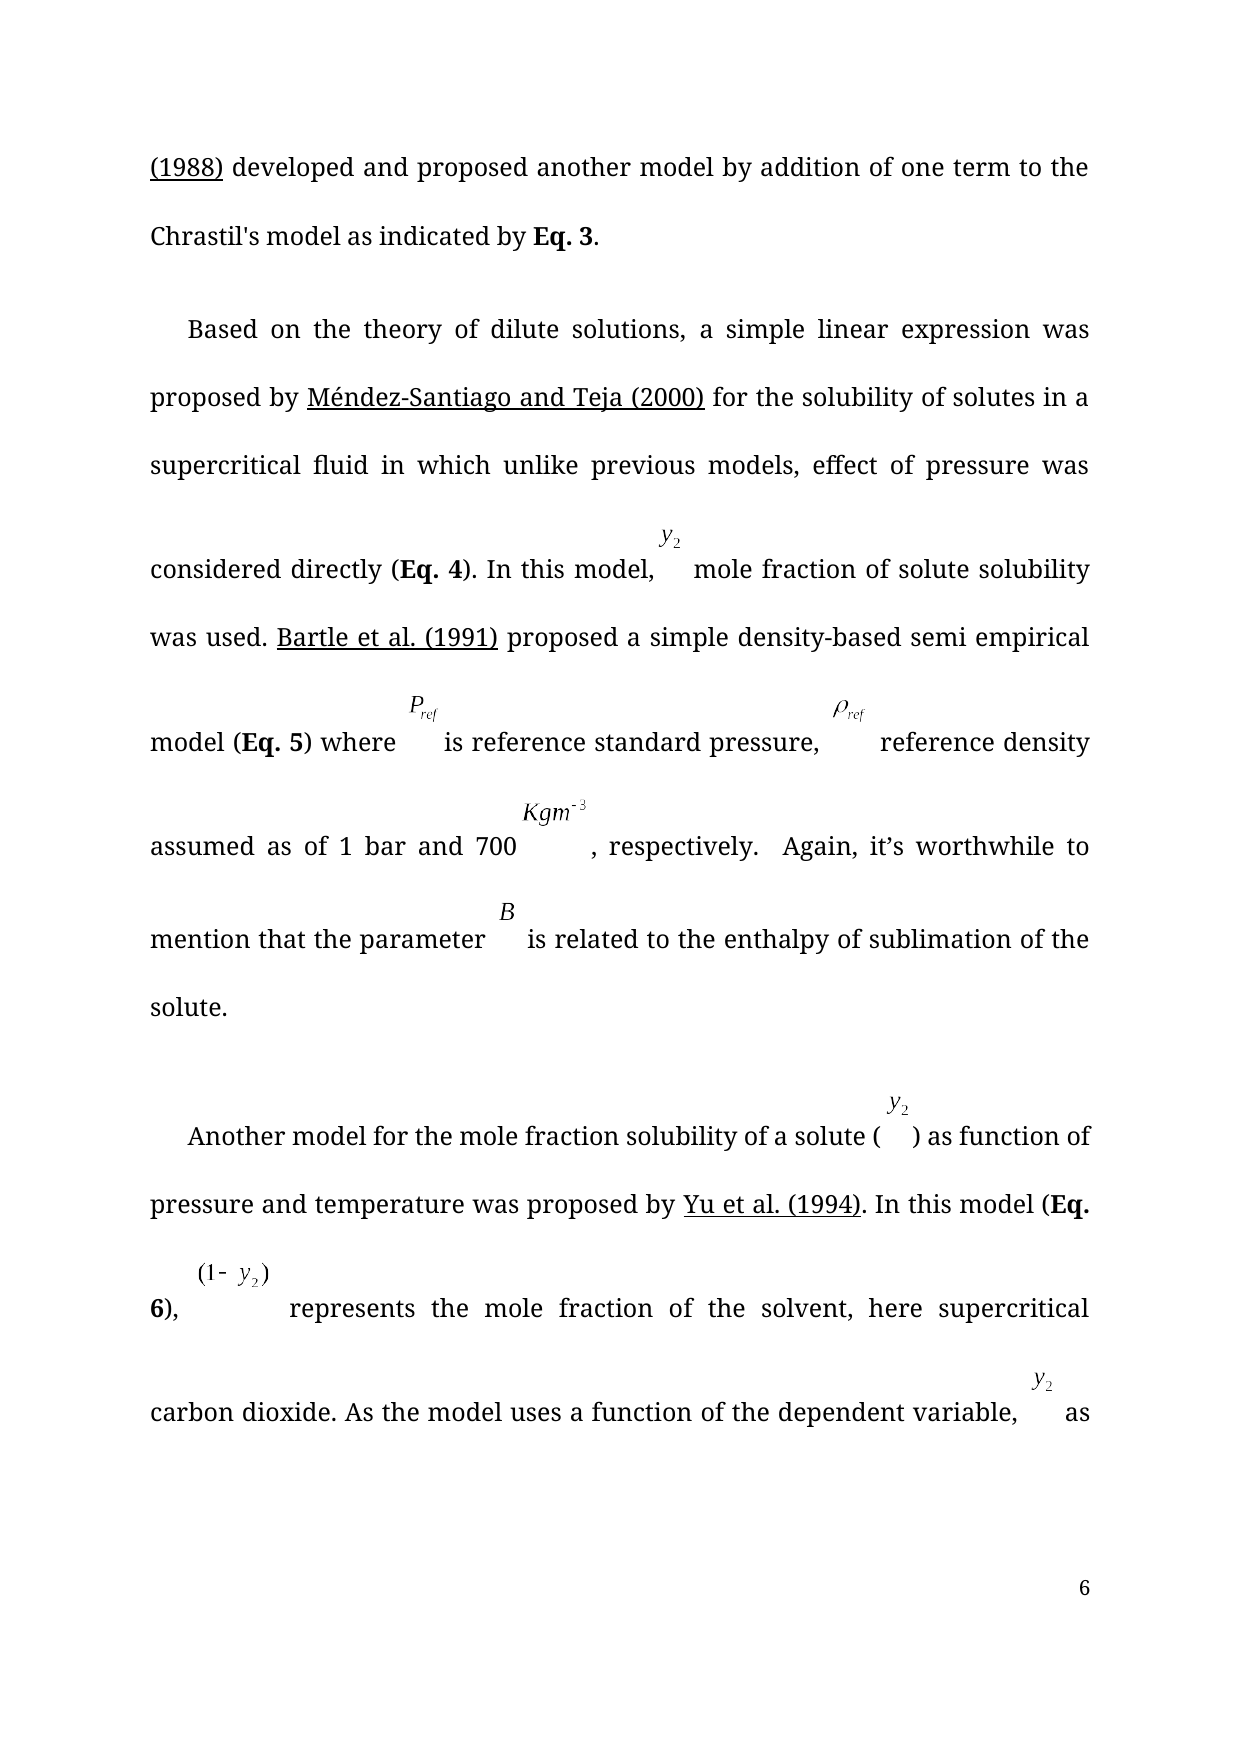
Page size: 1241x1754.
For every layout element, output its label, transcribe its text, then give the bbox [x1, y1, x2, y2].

text Based on the theory of dilute solutions, a simple linear expression was proposed by Méndez-Santiago and Teja (2000) for the solubility of solutes in a supercritical fluid in which unlike previous models, effect of pressure was considered directly (Eq. 4). In this model, mole fraction of solute solubility was used. Bartle et al. (1991) proposed a simple density-based semi empirical model (Eq. 5) where is reference standard pressure, reference density assumed as of 1 bar and 700, respectively. Again, it’s worthwhile to mention that the parameter is related to the enthalpy of sublimation of the solute. [150, 311, 1090, 1024]
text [150, 150, 1090, 252]
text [150, 1083, 1090, 1428]
